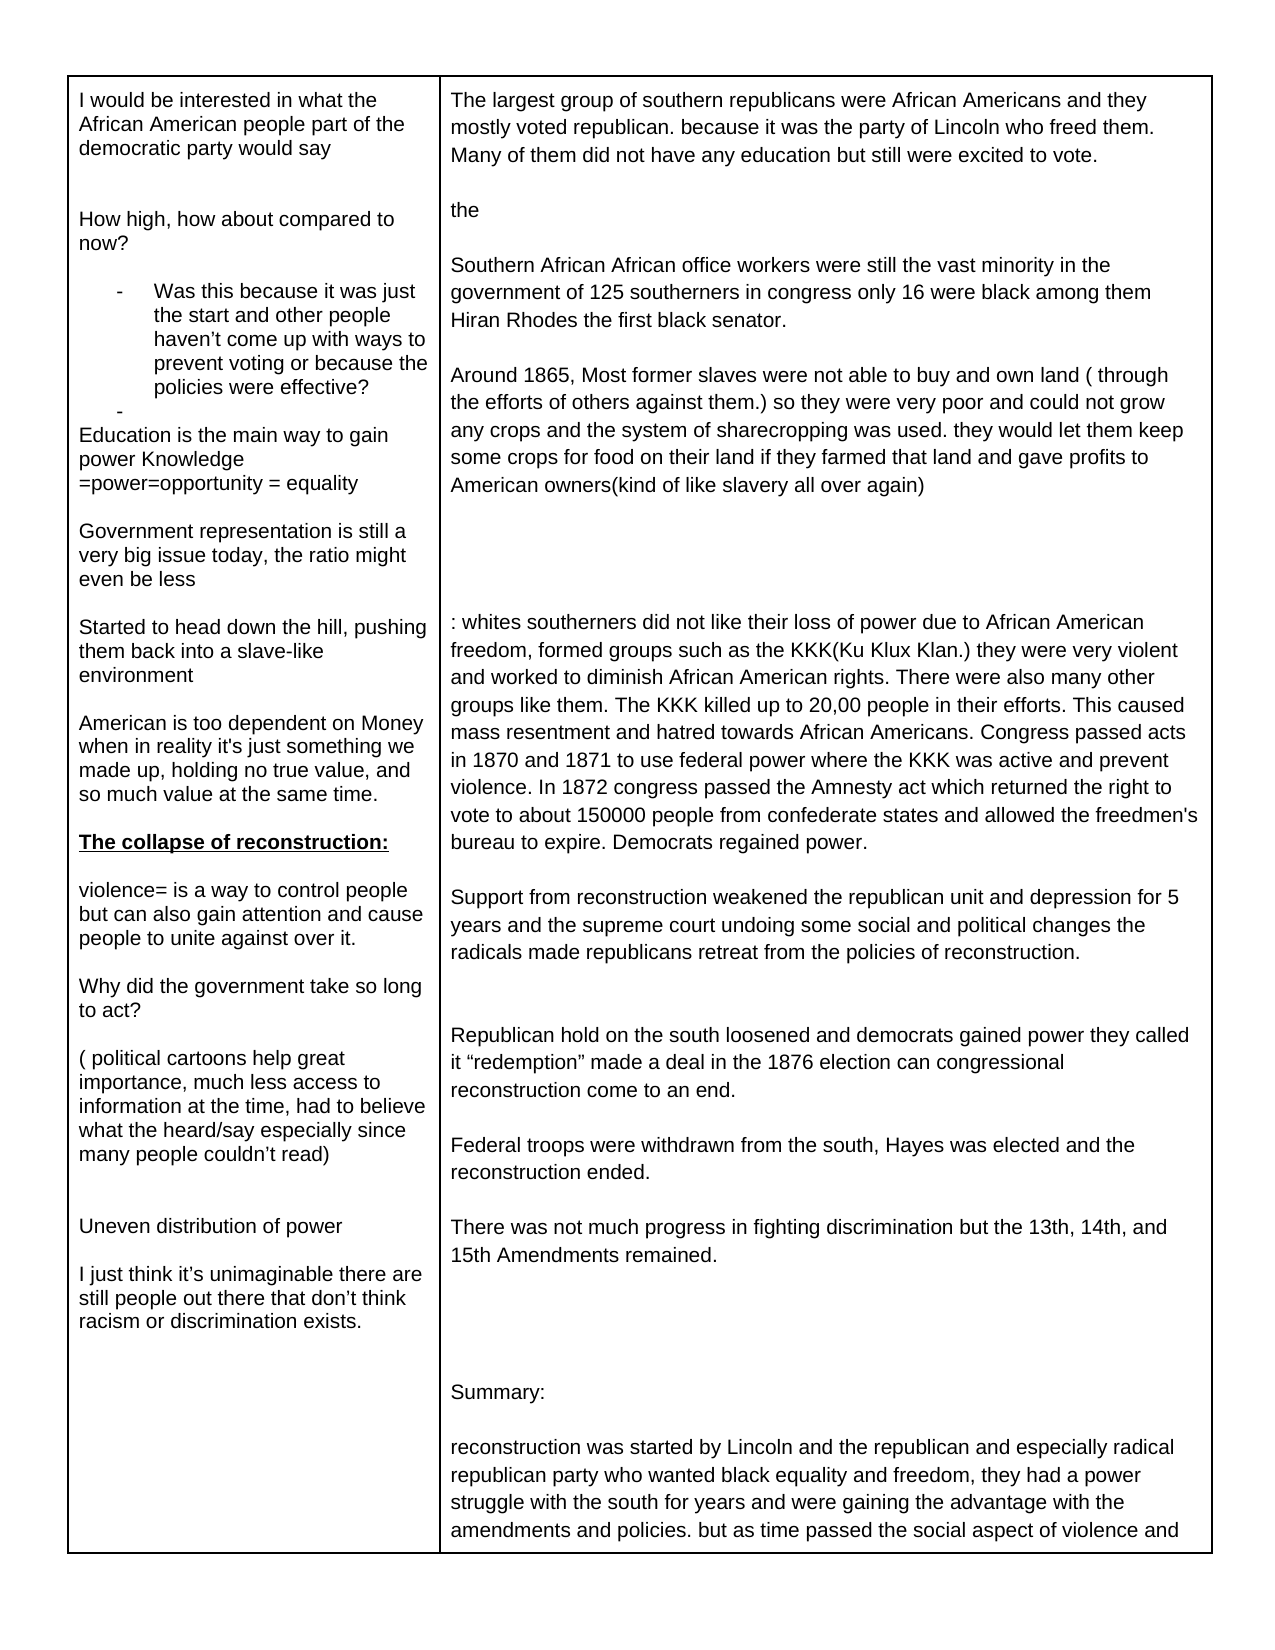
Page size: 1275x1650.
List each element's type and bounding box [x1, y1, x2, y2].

table_cell [441, 77, 1211, 1552]
table_cell [69, 77, 439, 1552]
